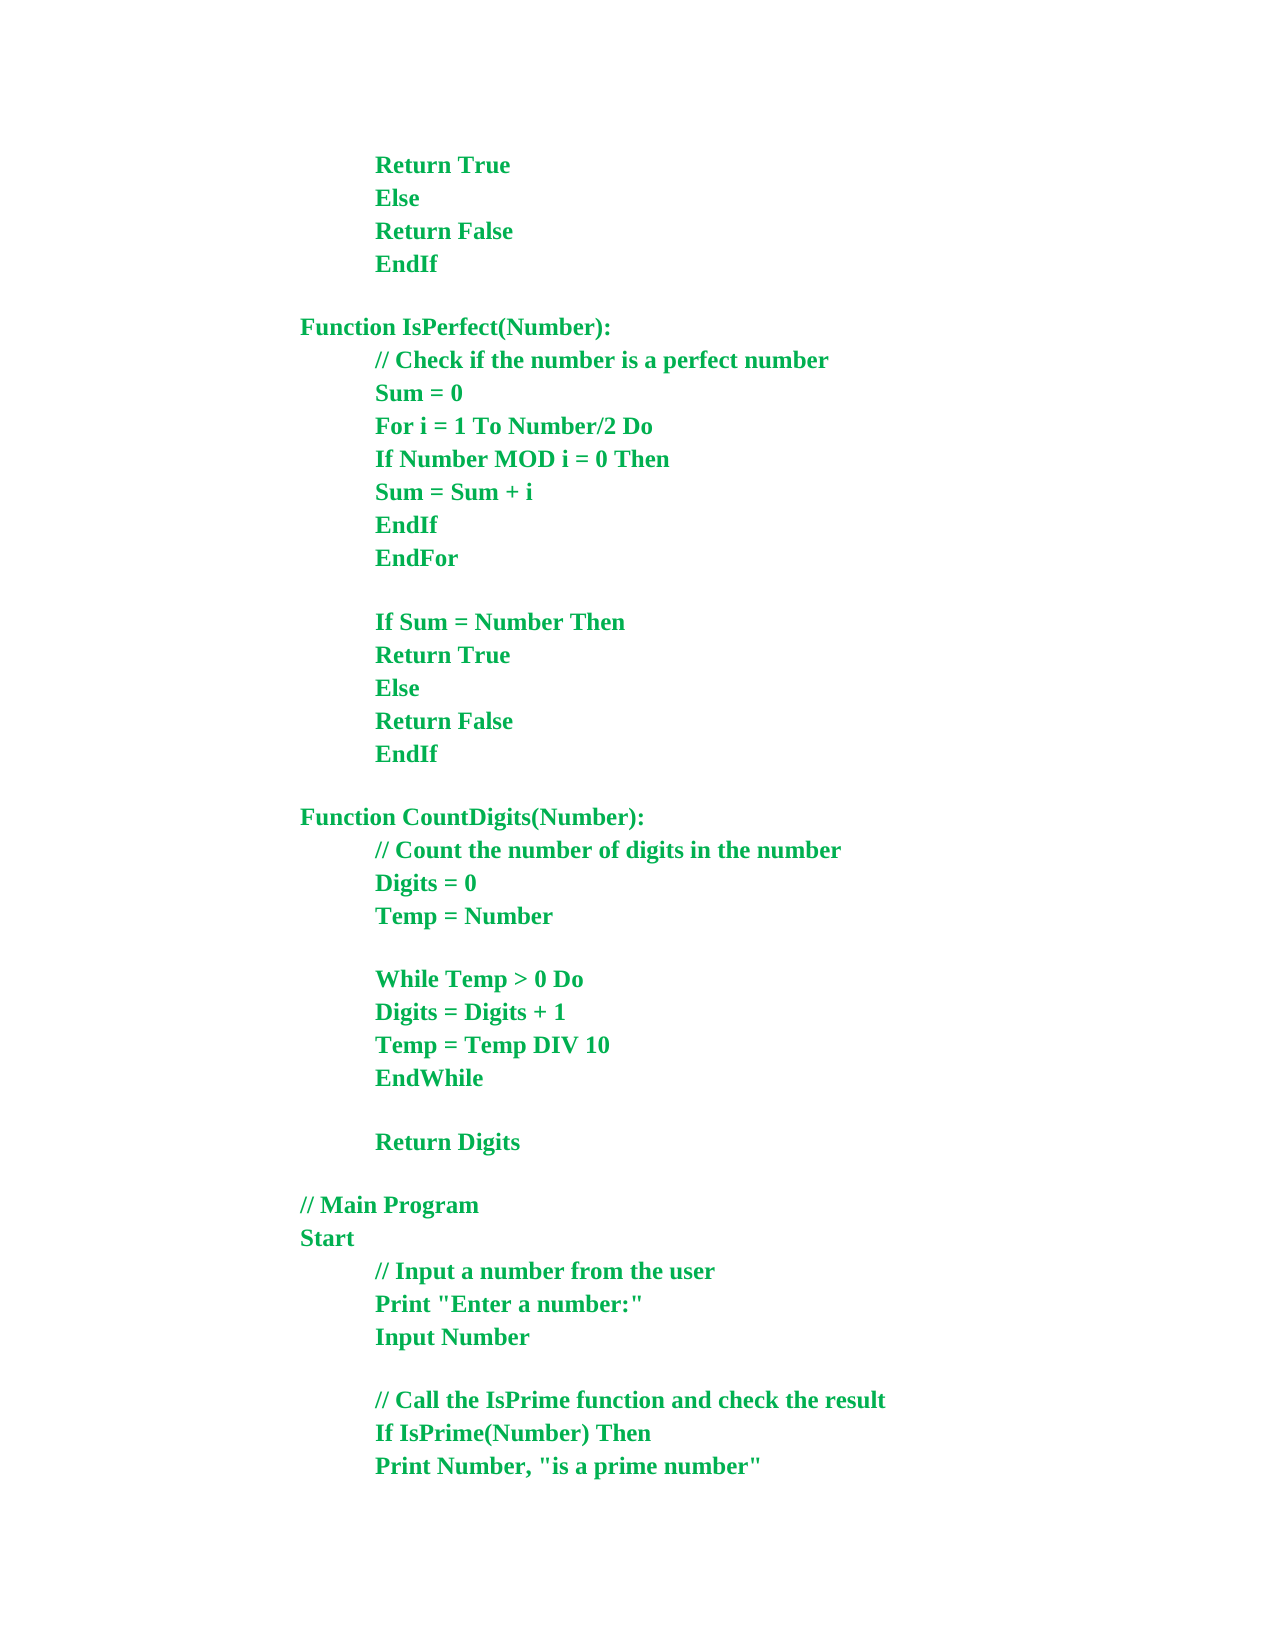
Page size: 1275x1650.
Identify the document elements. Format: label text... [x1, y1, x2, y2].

text // Main Program [300, 1190, 1125, 1218]
text EndWhile [300, 1063, 1125, 1092]
text Input Number [300, 1322, 1125, 1351]
text Sum = Sum + i [300, 477, 1125, 506]
text If IsPrime(Number) Then [300, 1418, 1125, 1447]
text Digits = 0 [300, 868, 1125, 897]
text Function CountDigits(Number): [300, 802, 1125, 831]
text Print "Enter a number:" [300, 1289, 1125, 1318]
text EndIf [300, 249, 1125, 278]
text Temp = Temp DIV 10 [300, 1030, 1125, 1059]
text // Input a number from the user [300, 1256, 1125, 1284]
text Return False [300, 706, 1125, 734]
text Temp = Number [300, 901, 1125, 930]
text Return True [300, 640, 1125, 668]
text Function IsPerfect(Number): [300, 312, 1125, 341]
text Digits = Digits + 1 [300, 997, 1125, 1026]
text EndFor [300, 543, 1125, 572]
text // Check if the number is a perfect number [300, 345, 1125, 374]
text Return False [300, 216, 1125, 245]
text For i = 1 To Number/2 Do [300, 411, 1125, 440]
text Else [300, 183, 1125, 212]
text // Count the number of digits in the number [300, 835, 1125, 864]
text If Number MOD i = 0 Then [300, 444, 1125, 473]
text If Sum = Number Then [300, 607, 1125, 635]
text Print Number, "is a prime number" [300, 1451, 1125, 1480]
text Start [300, 1223, 1125, 1252]
text Return Digits [300, 1127, 1125, 1155]
text EndIf [300, 739, 1125, 767]
text Else [300, 673, 1125, 701]
text // Call the IsPrime function and check the result [300, 1385, 1125, 1414]
text Sum = 0 [300, 378, 1125, 407]
text EndIf [300, 510, 1125, 539]
text Return True [300, 150, 1125, 179]
text While Temp > 0 Do [300, 964, 1125, 993]
